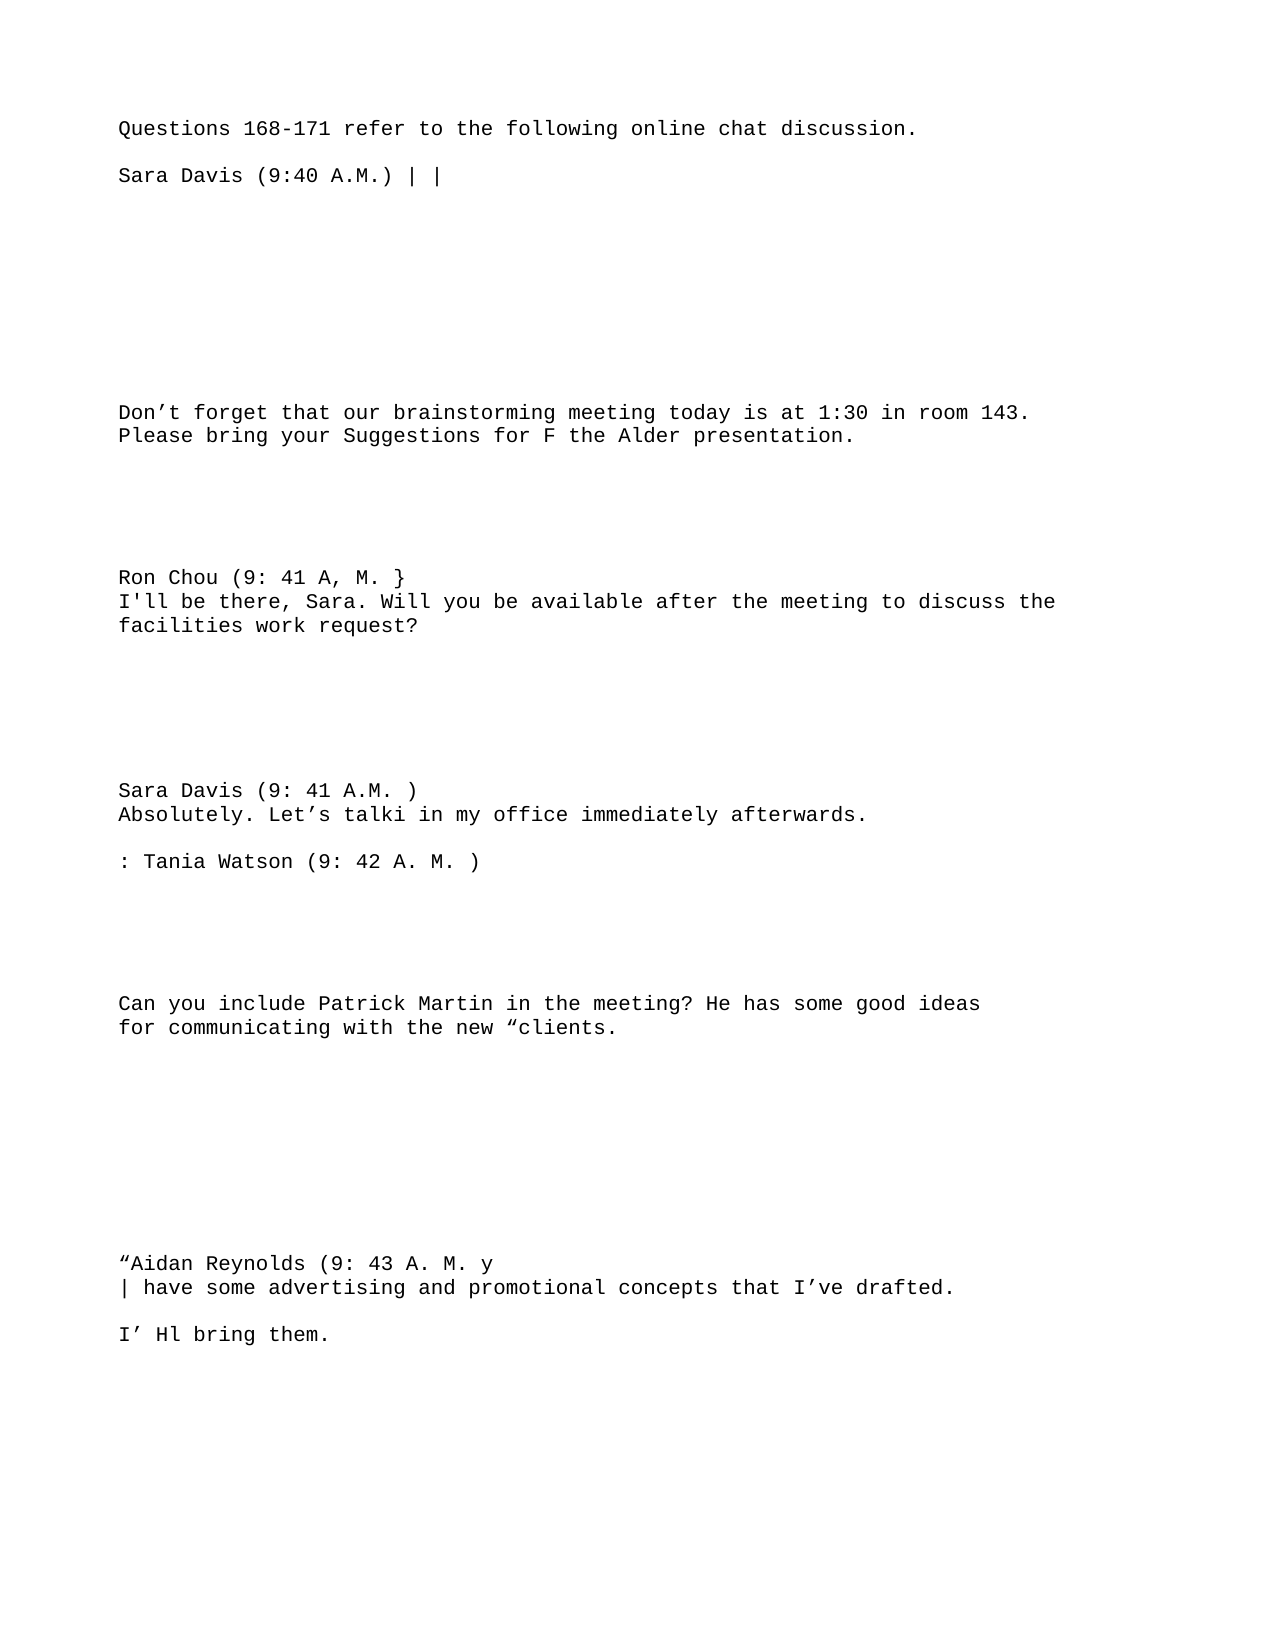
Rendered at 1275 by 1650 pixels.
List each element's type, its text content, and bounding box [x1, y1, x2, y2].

text facilities work request? [118, 615, 1157, 638]
text : Tania Watson (9: 42 A. M. ) [118, 851, 1157, 875]
text Absolutely. Let’s talki in my office immediately afterwards. [118, 804, 1157, 827]
text Questions 168-171 refer to the following online chat discussion. [118, 118, 1157, 142]
text Can you include Patrick Martin in the meeting? He has some good ideas [118, 993, 1157, 1017]
text Sara Davis (9: 41 A.M. ) [118, 780, 1157, 804]
text for communicating with the new “clients. [118, 1017, 1157, 1040]
text | have some advertising and promotional concepts that I’ve drafted. [118, 1277, 1157, 1300]
text Ron Chou (9: 41 A, M. } [118, 567, 1157, 591]
text Please bring your Suggestions for F the Alder presentation. [118, 426, 1157, 449]
text I’ Hl bring them. [118, 1324, 1157, 1348]
text I'll be there, Sara. Will you be available after the meeting to discuss the [118, 591, 1157, 615]
text Don’t forget that our brainstorming meeting today is at 1:30 in room 143. [118, 402, 1157, 426]
text Sara Davis (9:40 A.M.) | | [118, 165, 1157, 189]
text “Aidan Reynolds (9: 43 A. M. y [118, 1253, 1157, 1277]
